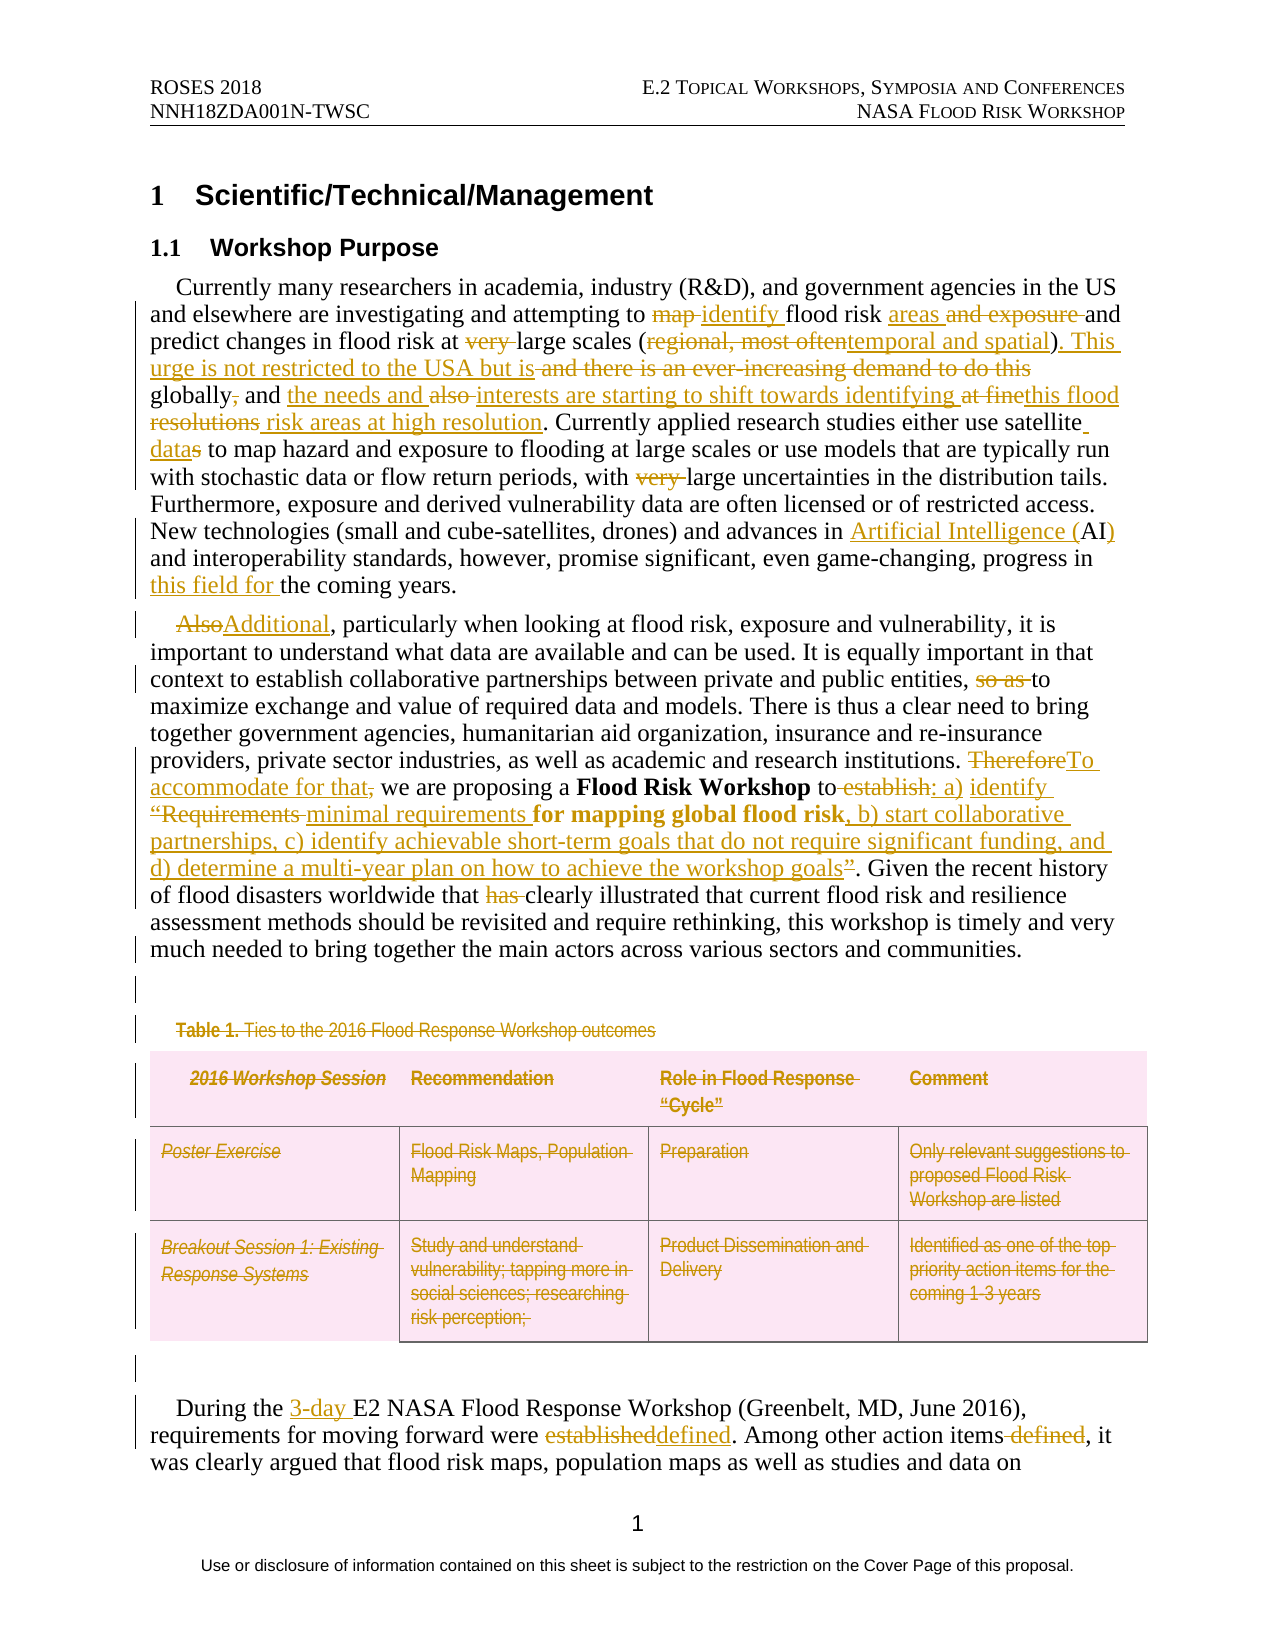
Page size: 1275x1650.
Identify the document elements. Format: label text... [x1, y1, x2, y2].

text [150, 1394, 1125, 1476]
text Currently many researchers in academia, industry (R&D), and government agencies in the US and elsewhere are investigating and attempting to flood risk and predict changes in flood risk at large scales () globally and . Currently applied research studies either use satellite to map hazard and exposure to flooding at large scales or use models that are typically run with stochastic data or flow return periods, with large uncertainties in the distribution tails. Furthermore, exposure and derived vulnerability data are often licensed or of restricted access. New technologies (small and cube-satellites, drones) and advances in AI and interoperability standards, however, promise significant, even game-changing, progress in the coming years. [150, 274, 1125, 599]
subtitle Scientific/Technical/Management [150, 180, 1125, 211]
subtitle Workshop Purpose [150, 236, 1125, 261]
text , particularly when looking at flood risk, exposure and vulnerability, it is important to understand what data are available and can be used. It is equally important in that context to establish collaborative partnerships between private and public entities, to maximize exchange and value of required data and models. There is thus a clear need to bring together government agencies, humanitarian aid organization, insurance and re-insurance providers, private sector industries, as well as academic and research institutions. we are proposing a Flood Risk Workshop to for mapping global flood risk. Given the recent history of flood disasters worldwide that clearly illustrated that current flood risk and resilience assessment methods should be revisited and require rethinking, this workshop is timely and very much needed to bring together the main actors across various sectors and communities. [150, 611, 1125, 963]
